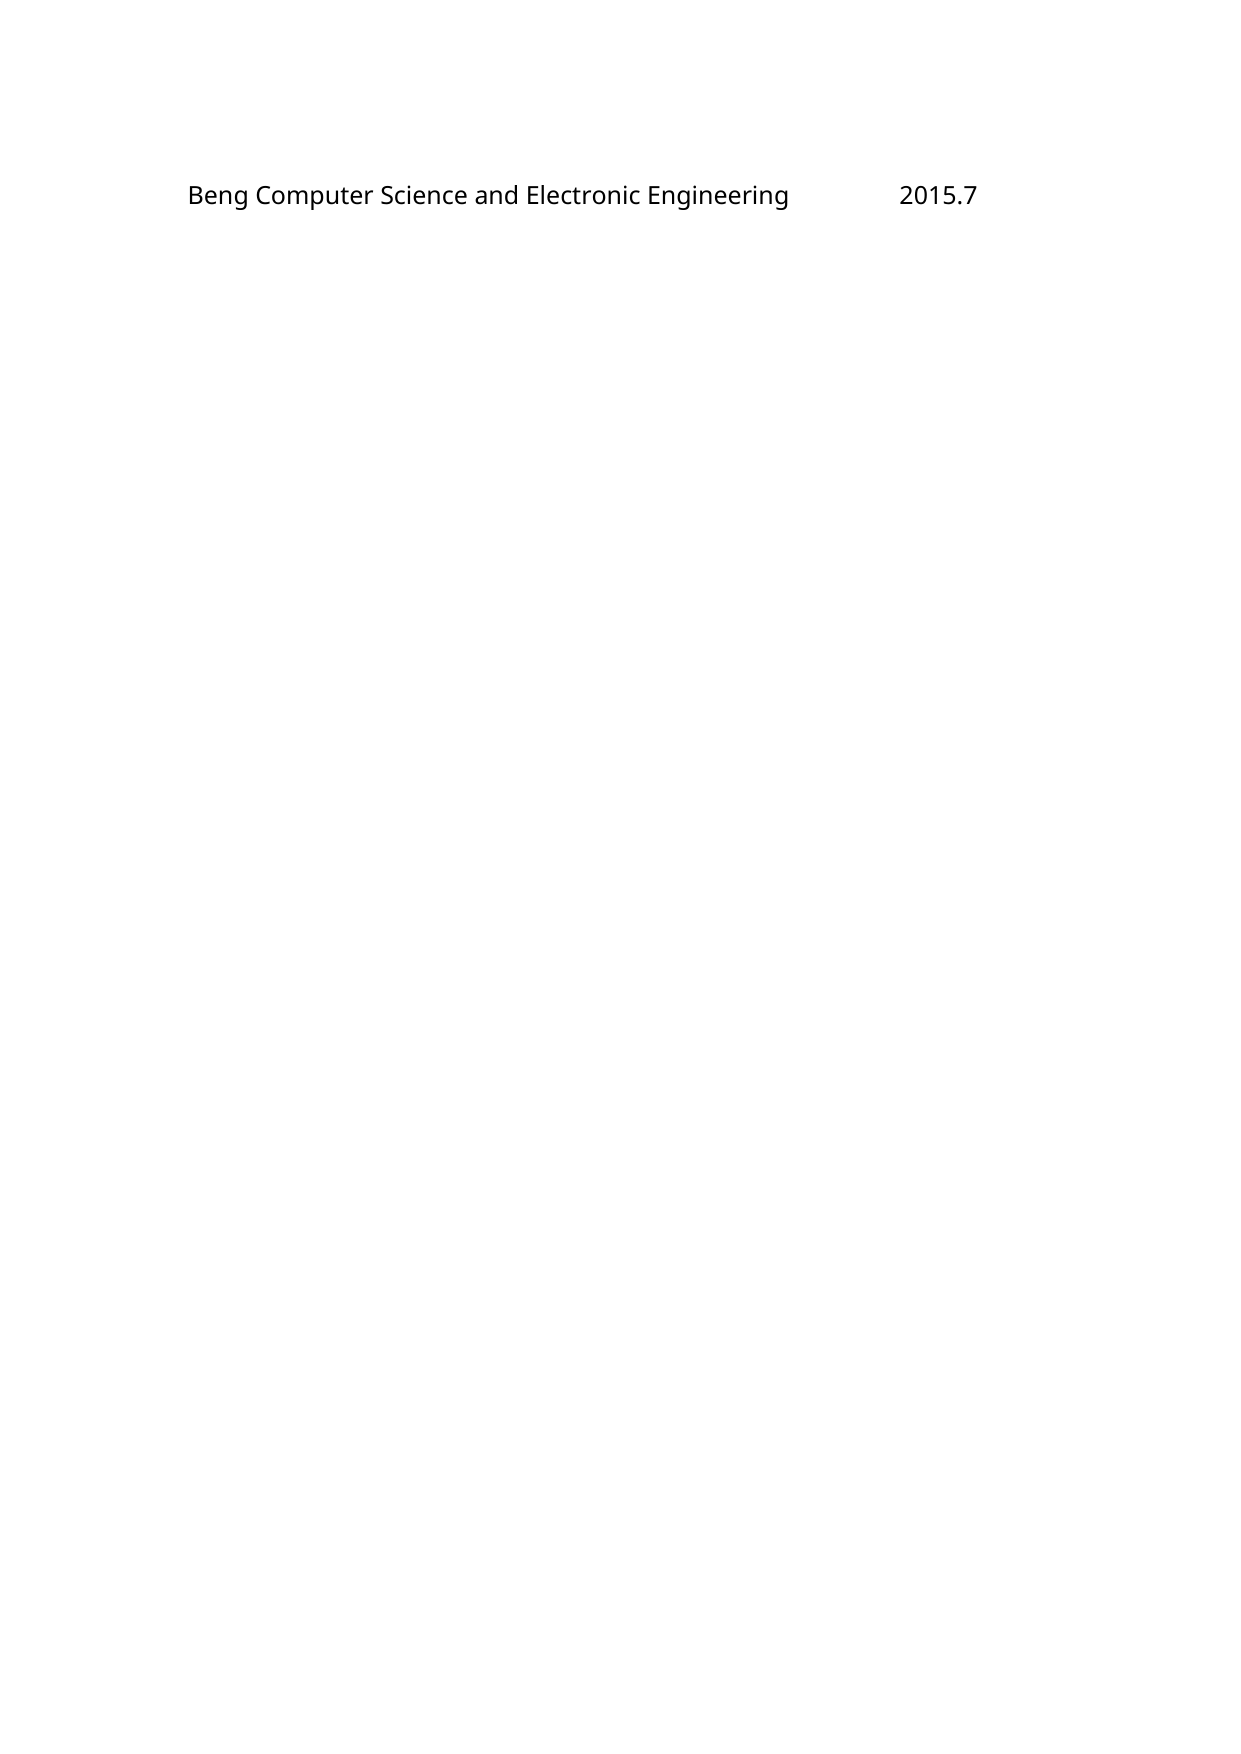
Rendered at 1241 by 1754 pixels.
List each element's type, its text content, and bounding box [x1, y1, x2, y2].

text Beng Computer Science and Electronic Engineering 2015.7 [187, 162, 1053, 227]
